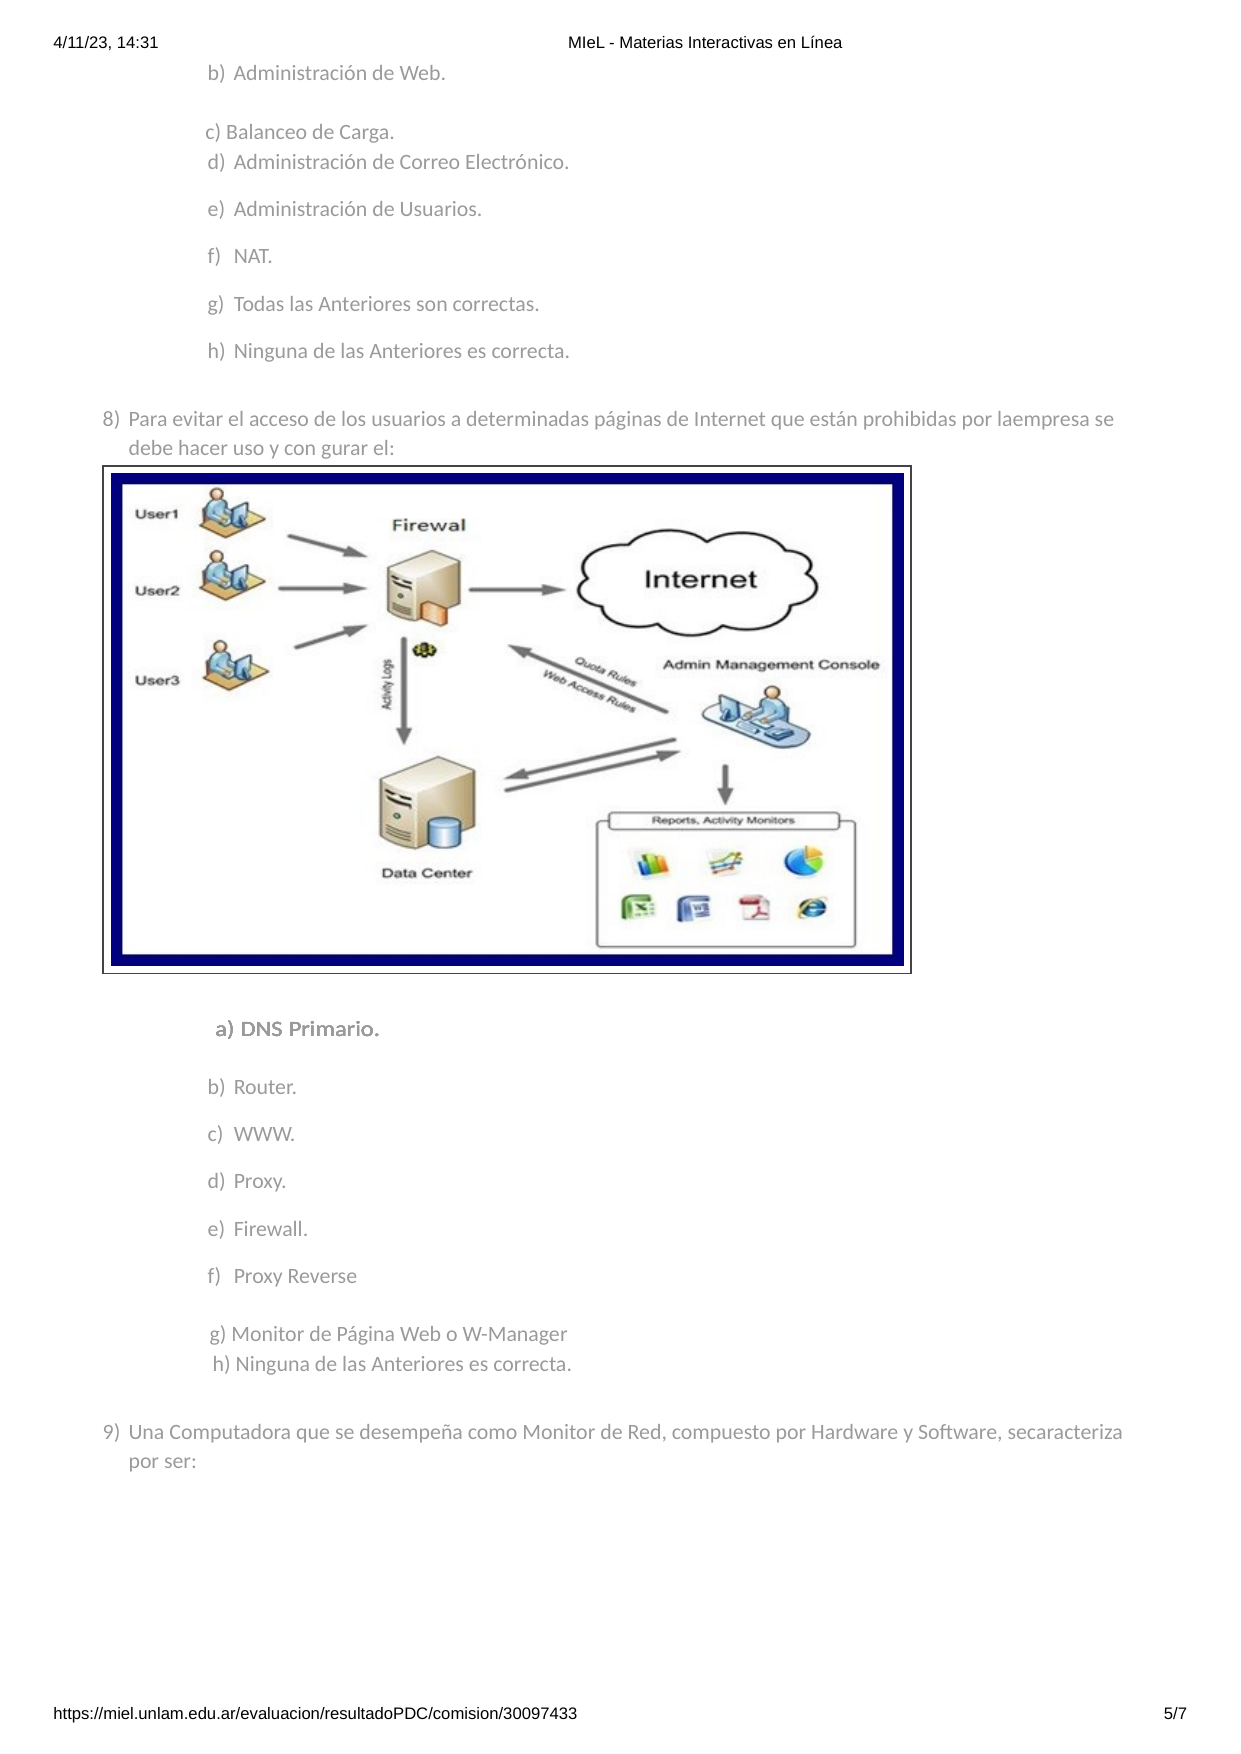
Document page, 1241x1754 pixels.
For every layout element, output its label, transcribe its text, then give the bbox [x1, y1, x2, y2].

list Proxy. [207, 1167, 1143, 1194]
list Firewall. [207, 1215, 1143, 1241]
list Administración de Usuarios. [207, 195, 1143, 222]
list Una Computadora que se desempeña como Monitor de Red, compuesto por Hardware y Software, secaracteriza por ser: [102, 1418, 1143, 1474]
list NAT. [207, 242, 1143, 269]
text h) Ninguna de las Anteriores es correcta. [207, 1350, 1143, 1376]
list Ninguna de las Anteriores es correcta. [207, 337, 1143, 364]
list WWW. [207, 1120, 1143, 1147]
list Administración de Correo Electrónico. [207, 148, 1143, 174]
list Router. [207, 1073, 1143, 1099]
text g) Monitor de Página Web o W-Manager [102, 1320, 1143, 1347]
list Todas las Anteriores son correctas. [207, 290, 1143, 316]
picture [111, 473, 904, 966]
text c) Balanceo de Carga. [102, 118, 1143, 145]
list Proxy Reverse [207, 1262, 1143, 1289]
list Para evitar el acceso de los usuarios a determinadas páginas de Internet que están prohibidas por laempresa se debe hacer uso y con gurar el: [102, 405, 1143, 461]
list Administración de Web. [207, 59, 1143, 85]
